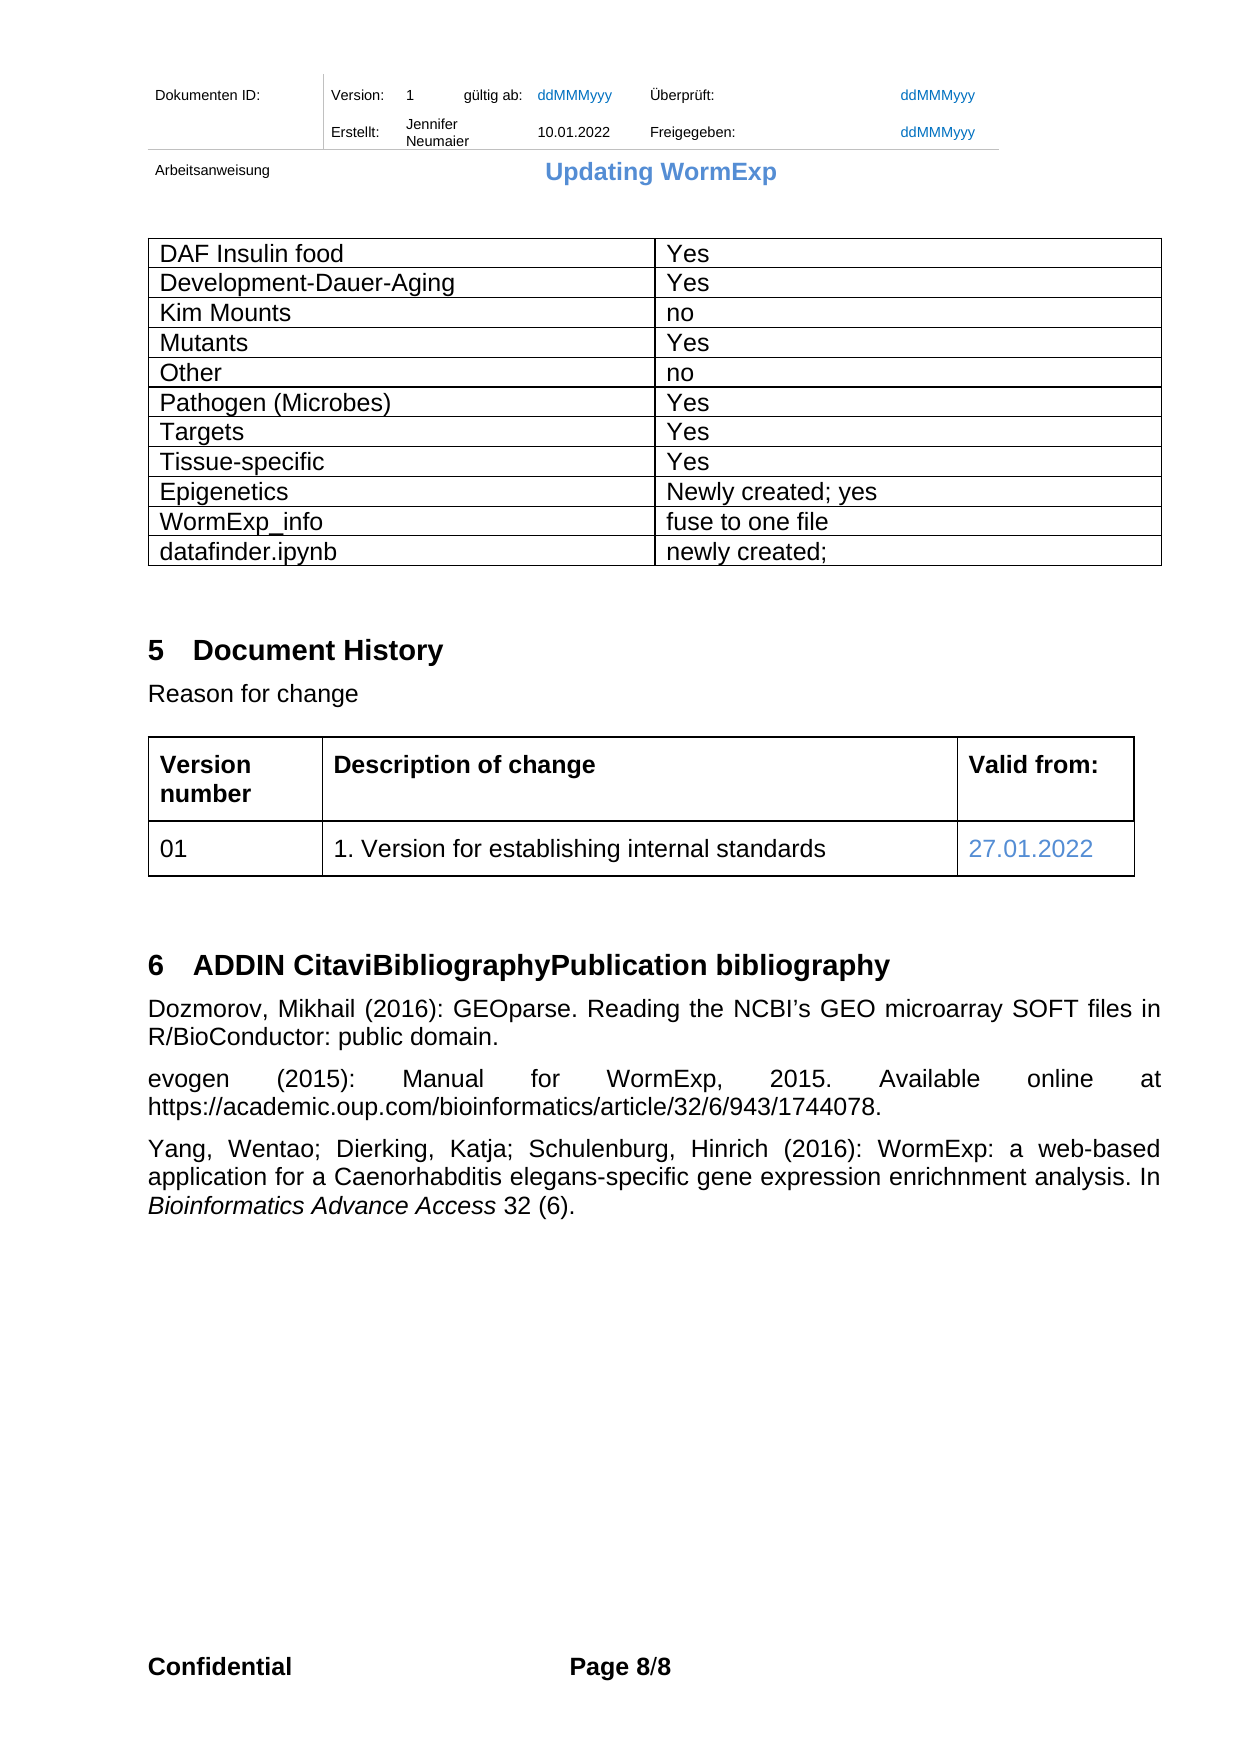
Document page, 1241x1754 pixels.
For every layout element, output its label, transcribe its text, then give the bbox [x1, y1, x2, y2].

table_cell Tissue-specific [149, 447, 654, 476]
table_cell Yes [656, 388, 1161, 416]
table_cell WormExp_info [149, 507, 654, 535]
table_header Valid from: [958, 738, 1133, 820]
text Reason for change [148, 678, 1162, 707]
table_cell 27.01.2022 [958, 822, 1134, 875]
table_header Version number [149, 738, 322, 820]
table_cell DAF Insulin food [149, 239, 654, 267]
table_cell fuse to one file [656, 507, 1161, 535]
table_cell Development-Dauer-Aging [149, 268, 654, 297]
table_cell Targets [149, 417, 654, 446]
table_cell Pathogen (Microbes) [149, 388, 654, 416]
table_cell Yes [656, 328, 1161, 357]
table_cell Kim Mounts [149, 298, 654, 327]
table_cell Yes [656, 417, 1161, 446]
table_cell datafinder.ipynb [149, 536, 654, 565]
table_cell Epigenetics [149, 477, 654, 506]
table_cell Yes [656, 447, 1161, 476]
table_cell no [656, 358, 1161, 386]
table_cell Yes [656, 239, 1161, 267]
table_cell 01 [149, 822, 322, 875]
table_cell Other [149, 358, 654, 386]
table_cell Newly created; yes [656, 477, 1161, 506]
table_cell Mutants [149, 328, 654, 357]
table_cell no [656, 298, 1161, 327]
table_cell Yes [656, 268, 1161, 297]
list Document History [148, 632, 1162, 666]
table_header Description of change [323, 738, 957, 820]
table_cell newly created; [656, 536, 1161, 565]
table_cell 1. Version for establishing internal standards [323, 822, 957, 875]
